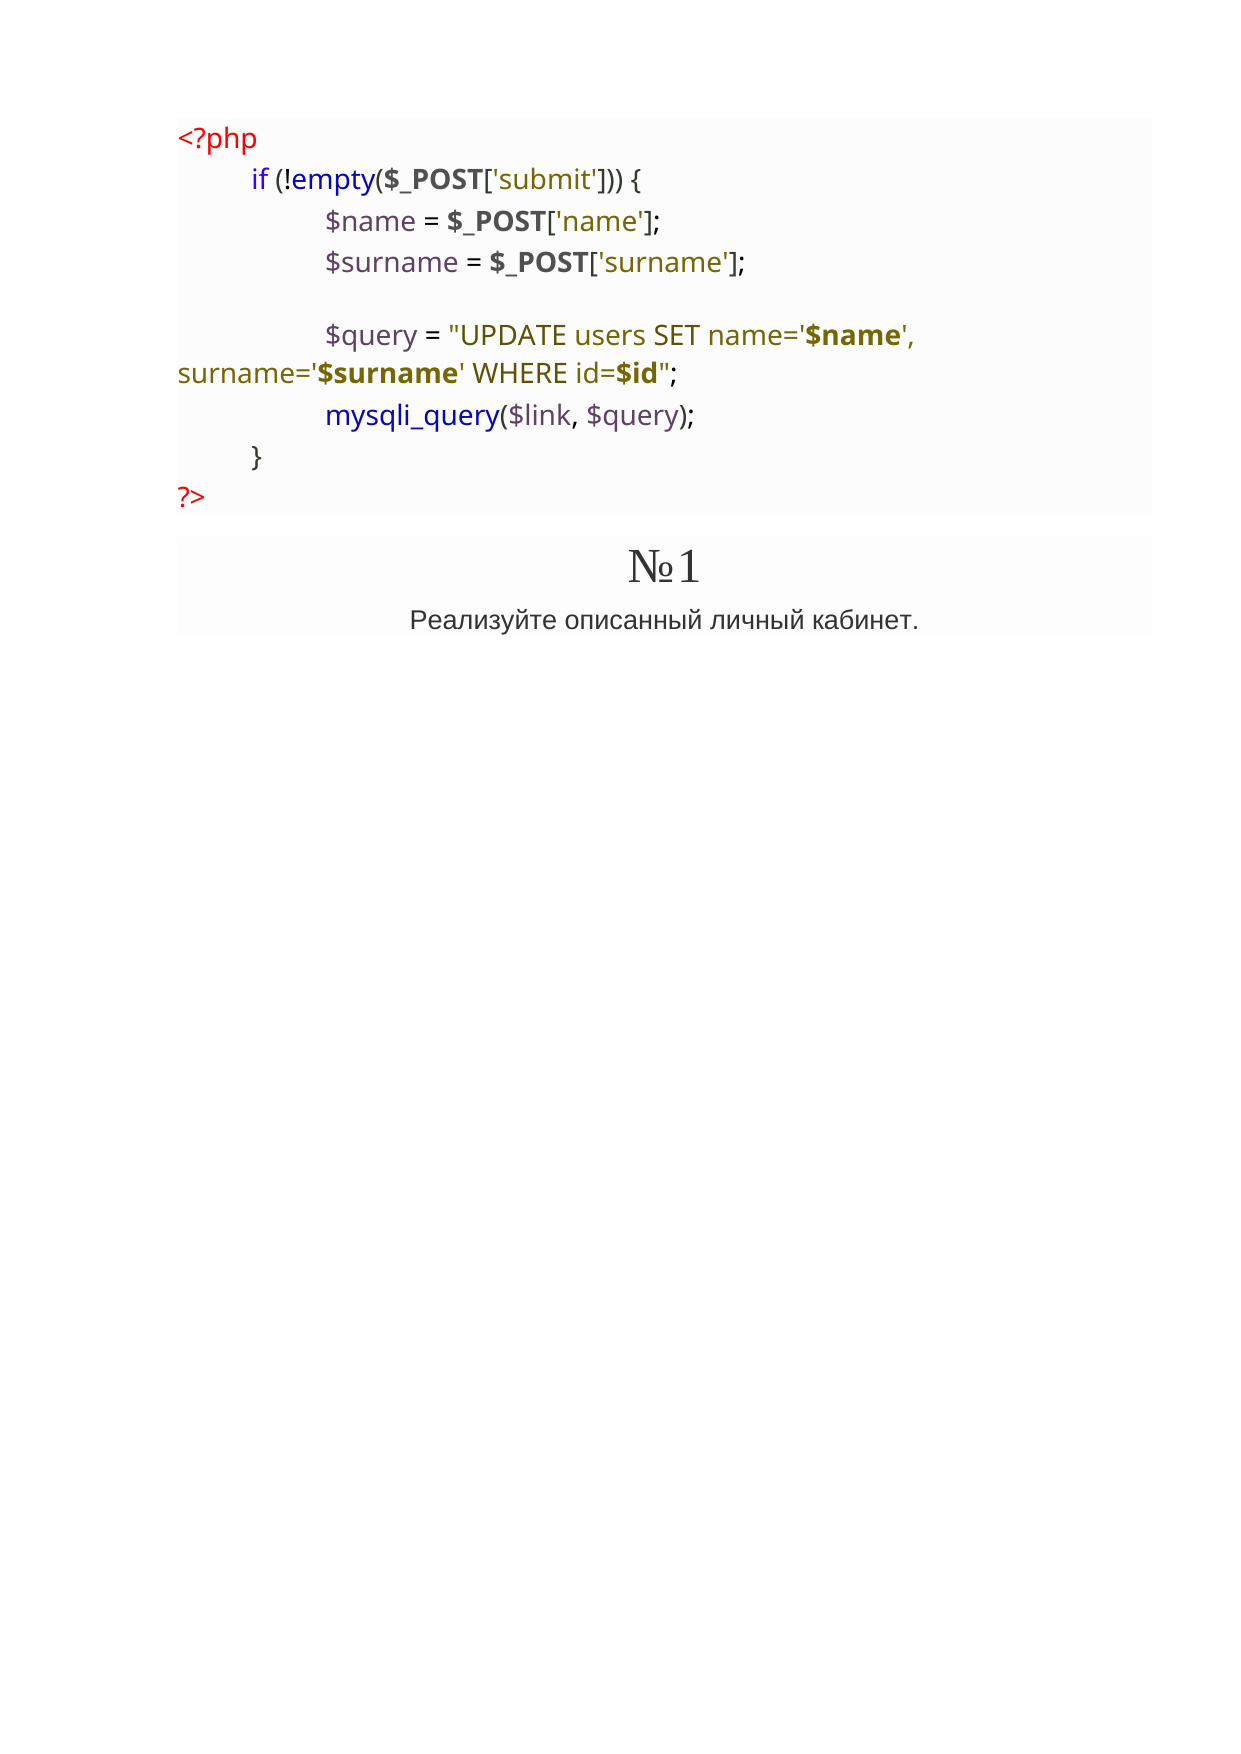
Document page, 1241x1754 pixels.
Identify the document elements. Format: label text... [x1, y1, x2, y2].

text $surname = $_POST['surname']; [177, 242, 1152, 281]
text ?> [177, 478, 1152, 516]
text <?php [177, 118, 1152, 156]
text $name = $_POST['name']; [177, 201, 1152, 239]
text mysqli_query($link, $query); [177, 395, 1152, 433]
text } [177, 436, 1152, 475]
text №1 [177, 537, 1152, 593]
text $query = "UPDATE users SET name='$name', surname='$surname' WHERE id=$id"; [177, 315, 1152, 392]
text if (!empty($_POST['submit'])) { [177, 159, 1152, 198]
text Реализуйте описанный личный кабинет. [177, 604, 1152, 636]
